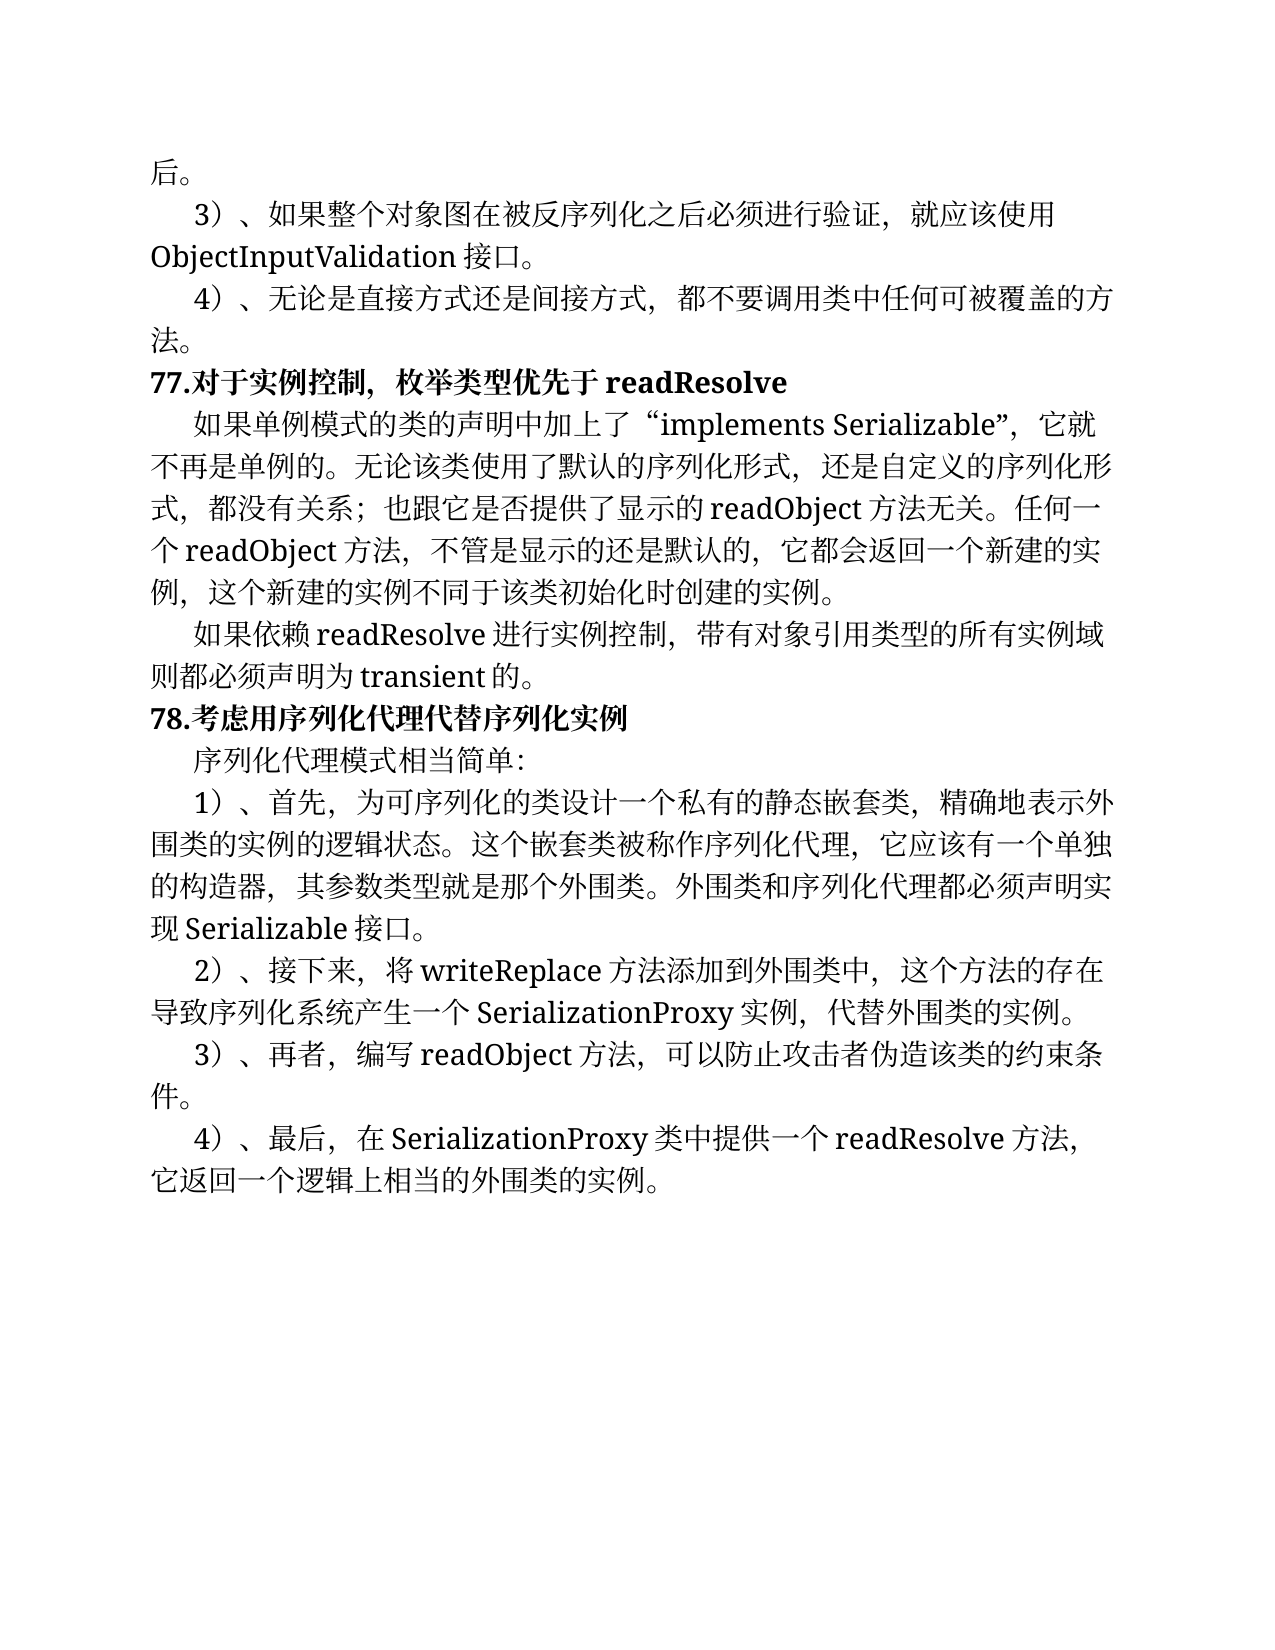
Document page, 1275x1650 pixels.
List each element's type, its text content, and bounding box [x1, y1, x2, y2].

text 如果依赖readResolve进行实例控制，带有对象引用类型的所有实例域则都必须声明为transient的。 [150, 612, 1125, 696]
text 3）、再者，编写readObject方法，可以防止攻击者伪造该类的约束条件。 [150, 1032, 1125, 1116]
text 2）、对于任何约束条件，如果检查失败，则抛出一个InvalidObjectException异常。这些检查动作应该跟在所有的保护性拷贝之后。 [150, 150, 1125, 192]
text 3）、如果整个对象图在被反序列化之后必须进行验证，就应该使用ObjectInputValidation接口。 [150, 192, 1125, 276]
text 序列化代理模式相当简单： [150, 738, 1125, 780]
text 2）、接下来，将writeReplace方法添加到外围类中，这个方法的存在导致序列化系统产生一个SerializationProxy实例，代替外围类的实例。 [150, 948, 1125, 1032]
text 如果单例模式的类的声明中加上了“implements Serializable”，它就不再是单例的。无论该类使用了默认的序列化形式，还是自定义的序列化形式，都没有关系；也跟它是否提供了显示的readObject方法无关。任何一个readObject方法，不管是显示的还是默认的，它都会返回一个新建的实例，这个新建的实例不同于该类初始化时创建的实例。 [150, 402, 1125, 612]
text 78.考虑用序列化代理代替序列化实例 [150, 696, 1125, 738]
text 4）、最后，在SerializationProxy类中提供一个readResolve方法，它返回一个逻辑上相当的外围类的实例。 [150, 1116, 1125, 1200]
text 77.对于实例控制，枚举类型优先于readResolve [150, 360, 1125, 402]
text 4）、无论是直接方式还是间接方式，都不要调用类中任何可被覆盖的方法。 [150, 276, 1125, 360]
text 1）、首先，为可序列化的类设计一个私有的静态嵌套类，精确地表示外围类的实例的逻辑状态。这个嵌套类被称作序列化代理，它应该有一个单独的构造器，其参数类型就是那个外围类。外围类和序列化代理都必须声明实现Serializable接口。 [150, 780, 1125, 948]
